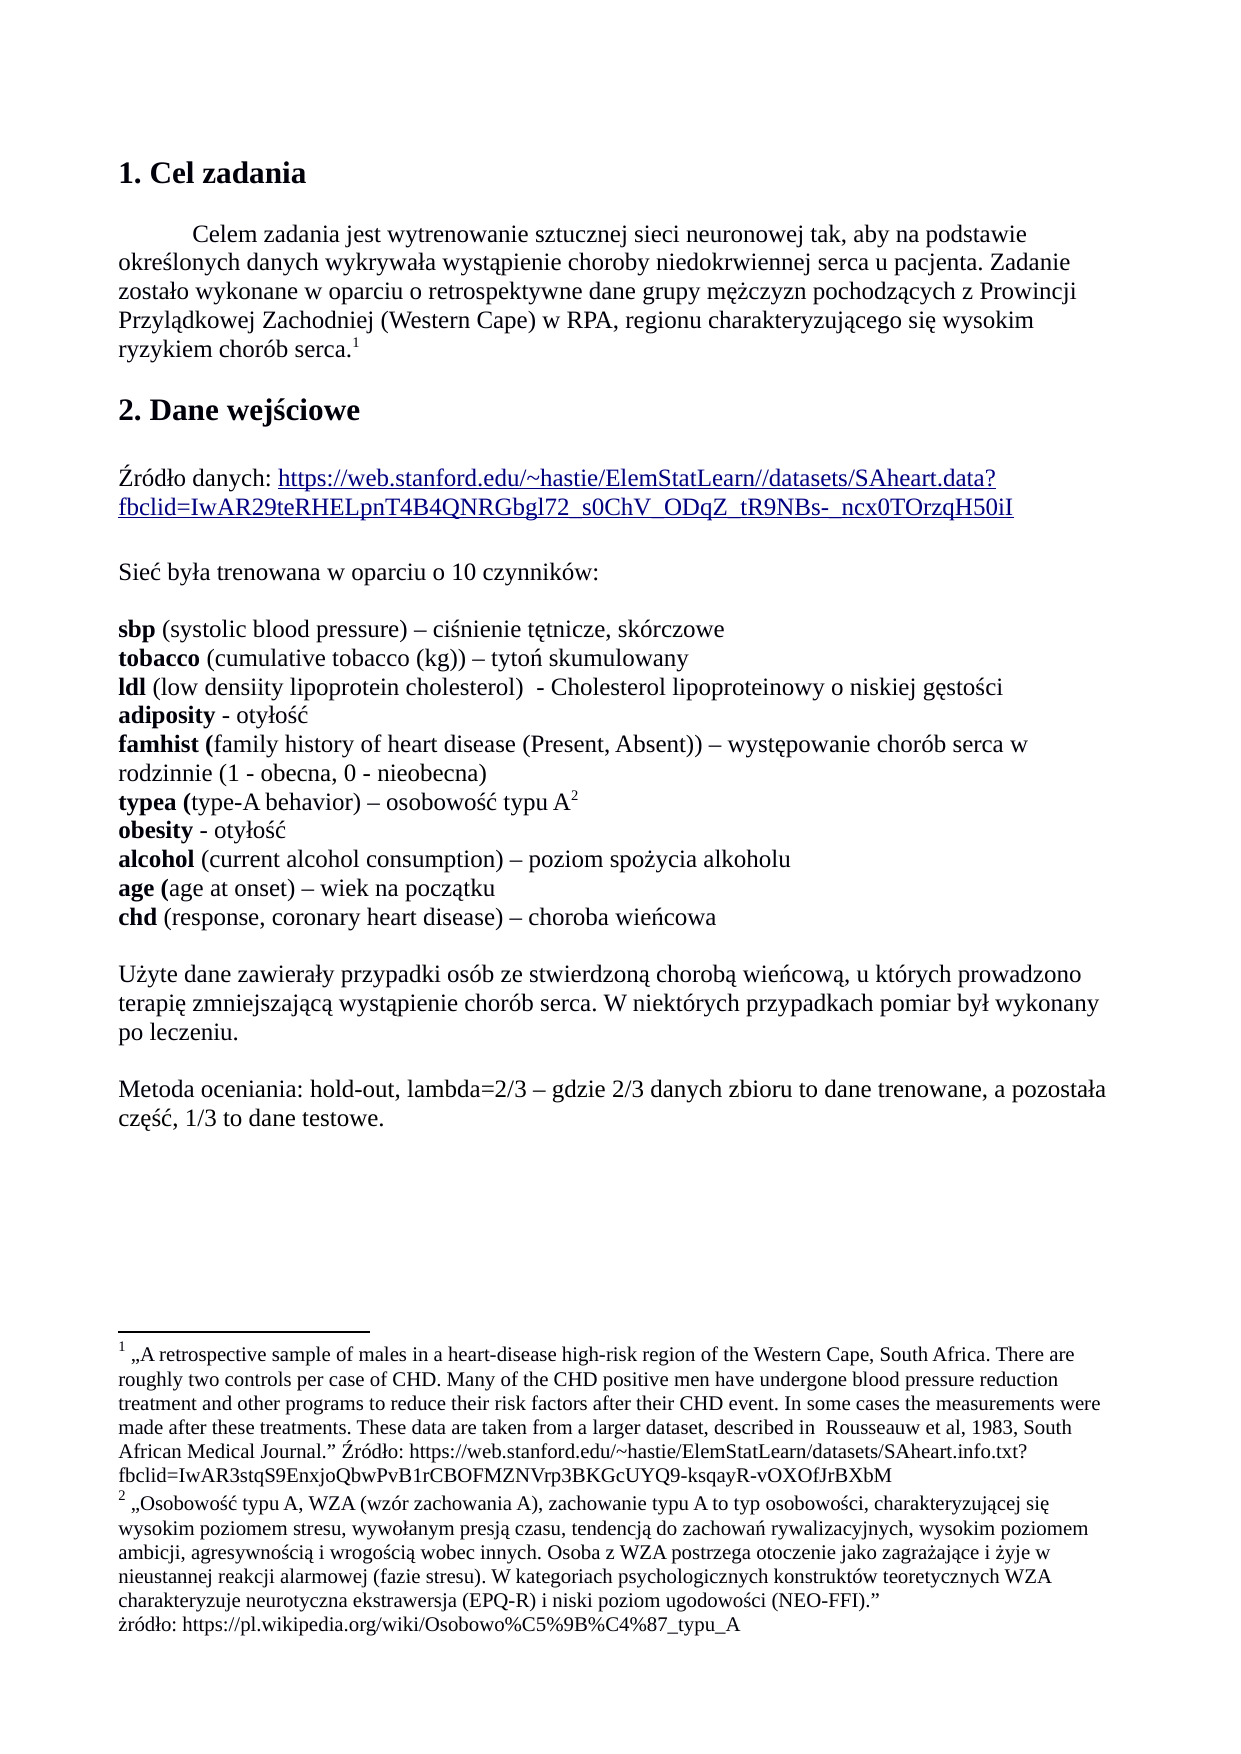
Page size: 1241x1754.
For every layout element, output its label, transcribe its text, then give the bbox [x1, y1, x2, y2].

text adiposity - otyłość [118, 700, 1122, 729]
text alcohol (current alcohol consumption) – poziom spożycia alkoholu [118, 844, 1122, 873]
text tobacco (cumulative tobacco (kg)) – tytoń skumulowany [118, 643, 1122, 672]
text Celem zadania jest wytrenowanie sztucznej sieci neuronowej tak, aby na podstawie określonych danych wykrywała wystąpienie choroby niedokrwiennej serca u pacjenta. Zadanie zostało wykonane w oparciu o retrospektywne dane grupy mężczyzn pochodzących z Prowincji Przylądkowej Zachodniej (Western Cape) w RPA, regionu charakteryzującego się wysokim ryzykiem chorób serca. [118, 219, 1122, 362]
text obesity - otyłość [118, 815, 1122, 844]
text famhist (family history of heart disease (Present, Absent)) – występowanie chorób serca w rodzinnie (1 - obecna, 0 - nieobecna) [118, 729, 1122, 787]
text ldl (low densiity lipoprotein cholesterol) - Cholesterol lipoproteinowy o niskiej gęstości [118, 672, 1122, 700]
text Metoda oceniania: hold-out, lambda=2/3 – gdzie 2/3 danych zbioru to dane trenowane, a pozostała część, 1/3 to dane testowe. [118, 1074, 1122, 1132]
text 2. Dane wejściowe [118, 391, 1122, 427]
text age (age at onset) – wiek na początku [118, 873, 1122, 902]
text Użyte dane zawierały przypadki osób ze stwierdzoną chorobą wieńcową, u których prowadzono terapię zmniejszającą wystąpienie chorób serca. W niektórych przypadkach pomiar był wykonany po leczeniu. [118, 959, 1122, 1045]
text Sieć była trenowana w oparciu o 10 czynników: [118, 557, 1122, 585]
text chd (response, coronary heart disease) – choroba wieńcowa [118, 902, 1122, 930]
text sbp (systolic blood pressure) – ciśnienie tętnicze, skórczowe [118, 614, 1122, 643]
text typea (type-A behavior) – osobowość typu A [118, 787, 1122, 815]
text 1. Cel zadania [118, 154, 1122, 190]
text Źródło danych: https://web.stanford.edu/~hastie/ElemStatLearn//datasets/SAheart.data?fbclid=IwAR29teRHELpnT4B4QNRGbgl72_s0ChV_ODqZ_tR9NBs-_ncx0TOrzqH50iI [118, 463, 1122, 521]
